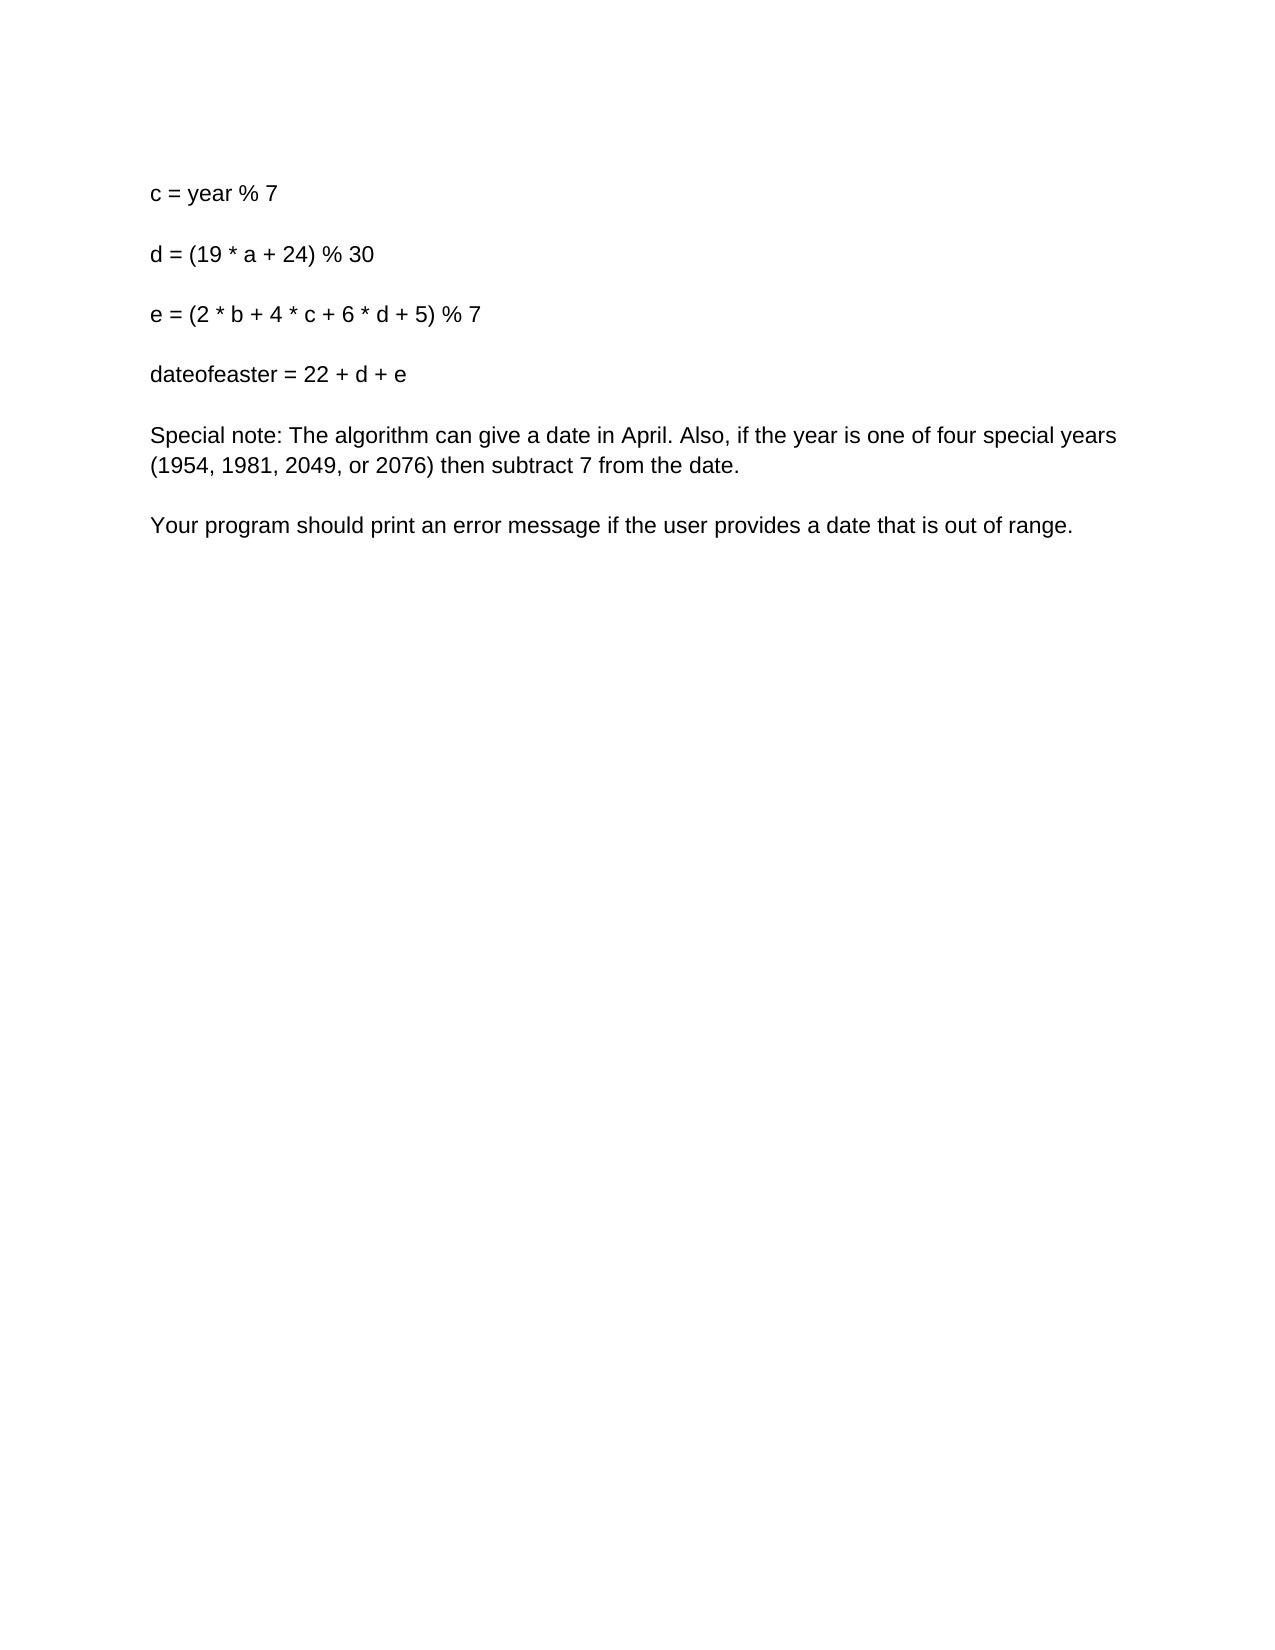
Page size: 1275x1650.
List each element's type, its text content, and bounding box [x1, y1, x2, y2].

text Special note: The algorithm can give a date in April. Also, if the year is one of four special years (1954, 1981, 2049, or 2076) then subtract 7 from the date. [150, 422, 1125, 478]
text e = (2 * b + 4 * c + 6 * d + 5) % 7 [150, 301, 1125, 327]
text c = year % 7 [150, 180, 1125, 207]
text dateofeaster = 22 + d + e [150, 361, 1125, 388]
text Your program should print an error message if the user provides a date that is out of range. [150, 512, 1125, 539]
text d = (19 * a + 24) % 30 [150, 241, 1125, 267]
